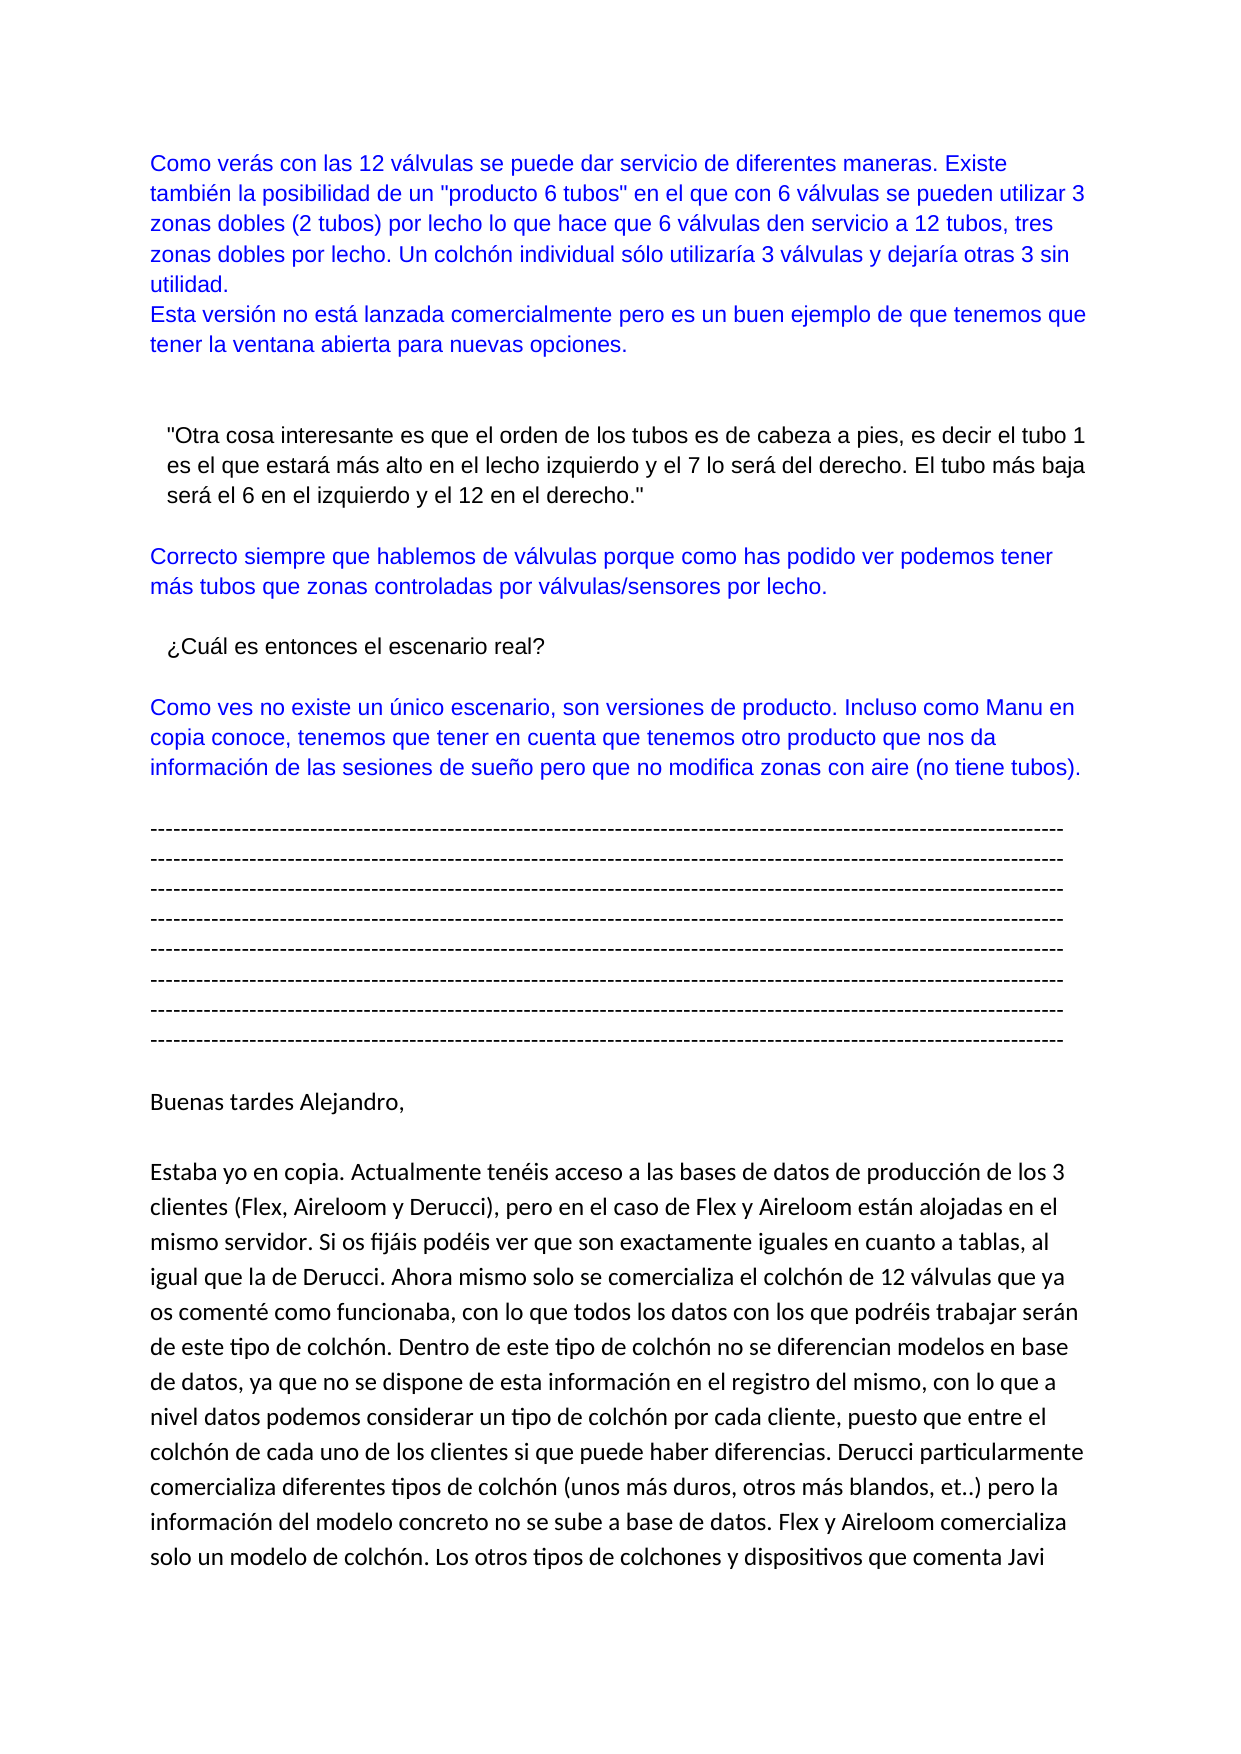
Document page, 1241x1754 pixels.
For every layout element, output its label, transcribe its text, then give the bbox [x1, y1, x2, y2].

text Esta versión no está lanzada comercialmente pero es un buen ejemplo de que tenemos que tener la ventana abierta para nuevas opciones. [150, 301, 1090, 358]
text "Otra cosa interesante es que el orden de los tubos es de cabeza a pies, es decir el tubo 1 es el que estará más alto en el lecho izquierdo y el 7 lo será del derecho. El tubo más baja será el 6 en el izquierdo y el 12 en el derecho." [167, 422, 1090, 509]
text ------------------------------------------------------------------------------------------------------------------------ [150, 845, 1090, 871]
text Como verás con las 12 válvulas se puede dar servicio de diferentes maneras. Existe también la posibilidad de un "producto 6 tubos" en el que con 6 válvulas se pueden utilizar 3 zonas dobles (2 tubos) por lecho lo que hace que 6 válvulas den servicio a 12 tubos, tres zonas dobles por lecho. Un colchón individual sólo utilizaría 3 válvulas y dejaría otras 3 sin utilidad. [150, 150, 1090, 297]
text ------------------------------------------------------------------------------------------------------------------------ [150, 966, 1090, 992]
text ------------------------------------------------------------------------------------------------------------------------ [150, 875, 1090, 901]
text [150, 1156, 1090, 1572]
text Como ves no existe un único escenario, son versiones de producto. Incluso como Manu en copia conoce, tenemos que tener en cuenta que tenemos otro producto que nos da información de las sesiones de sueño pero que no modifica zonas con aire (no tiene tubos). [150, 694, 1090, 781]
text Buenas tardes Alejandro, [150, 1086, 1090, 1117]
text ------------------------------------------------------------------------------------------------------------------------ [150, 935, 1090, 962]
text ------------------------------------------------------------------------------------------------------------------------ [150, 1026, 1090, 1052]
text ------------------------------------------------------------------------------------------------------------------------ [150, 814, 1090, 841]
text ¿Cuál es entonces el escenario real? [167, 633, 1090, 660]
text ------------------------------------------------------------------------------------------------------------------------ [150, 996, 1090, 1022]
text Correcto siempre que hablemos de válvulas porque como has podido ver podemos tener más tubos que zonas controladas por válvulas/sensores por lecho. [150, 543, 1090, 599]
text ------------------------------------------------------------------------------------------------------------------------ [150, 905, 1090, 932]
